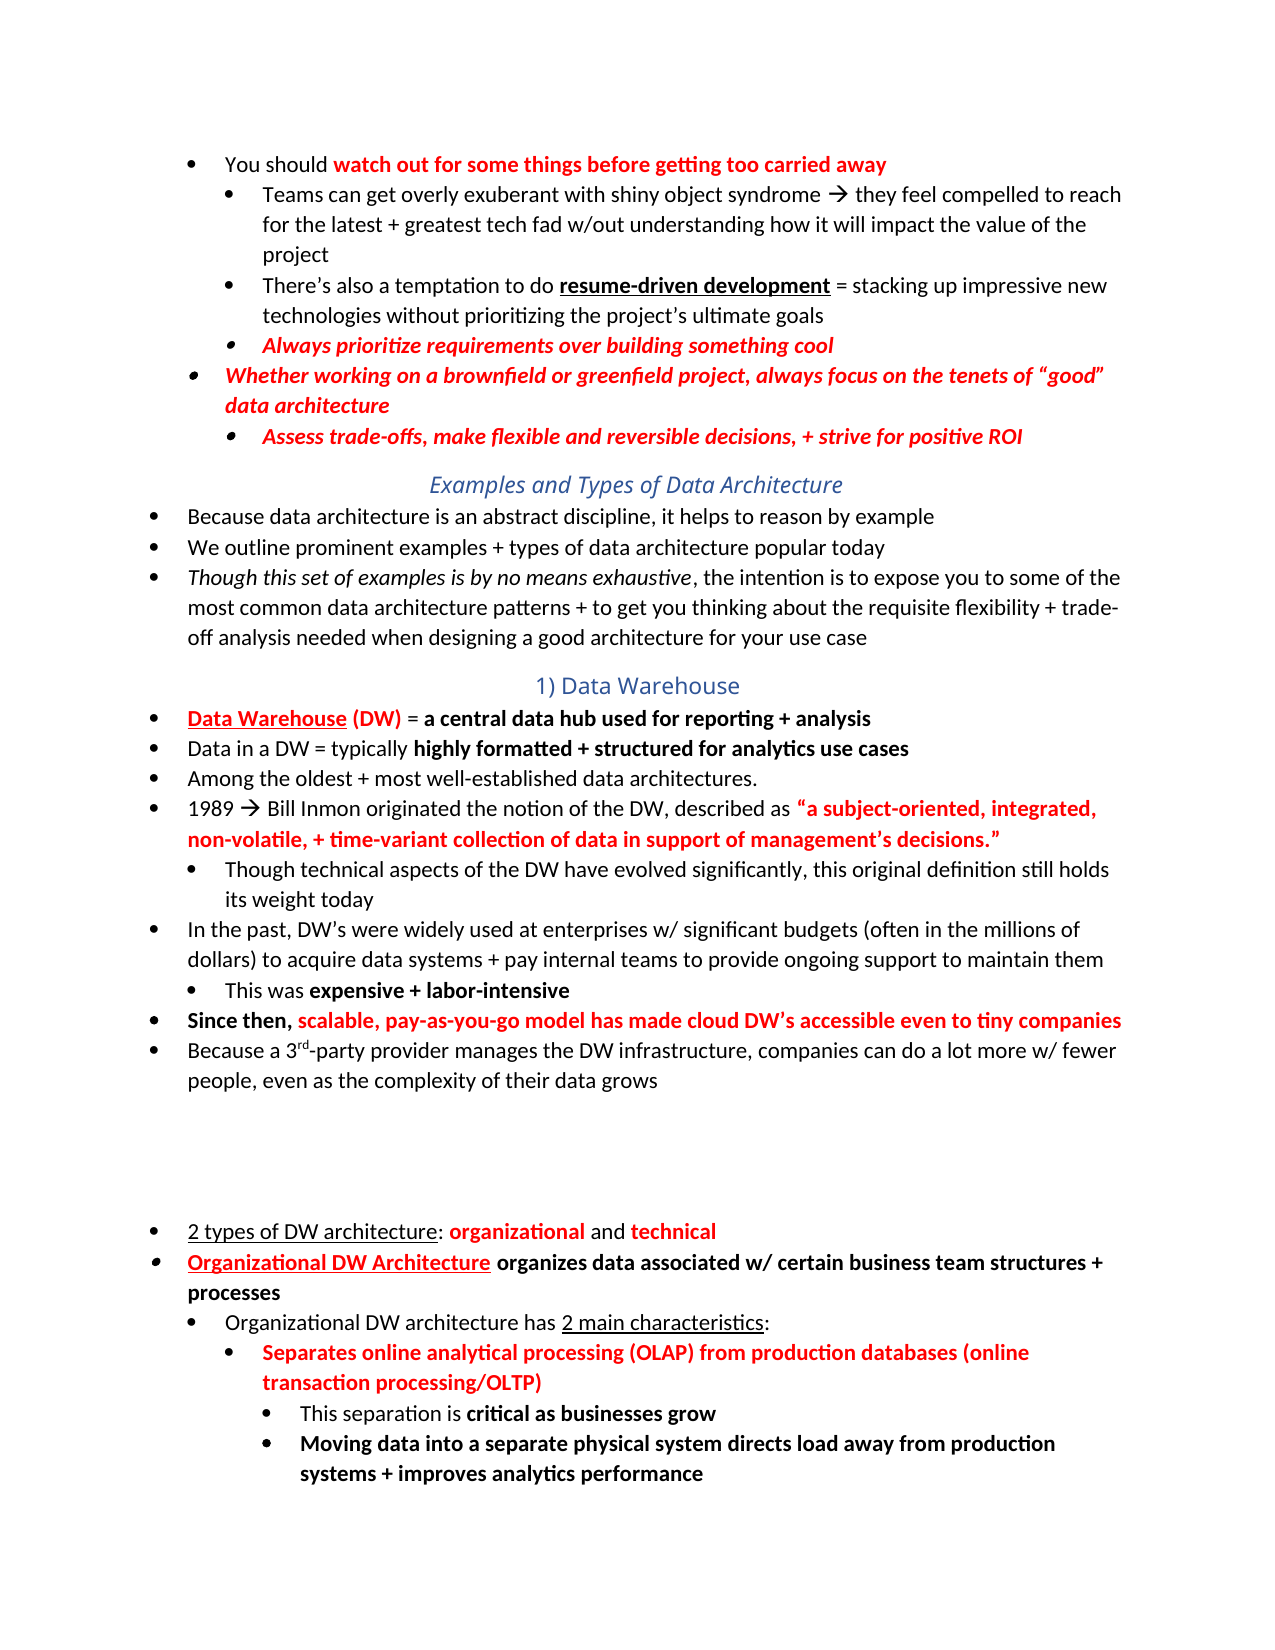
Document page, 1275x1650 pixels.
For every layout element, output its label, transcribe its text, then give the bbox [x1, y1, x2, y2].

list This separation is critical as businesses grow [262, 1399, 1125, 1427]
list Teams can get overly exuberant with shiny object syndrome they feel compelled to reach for the latest + greatest tech fad w/out understanding how it will impact the value of the project [225, 180, 1125, 269]
list Organizational DW architecture has 2 main characteristics: [187, 1308, 1125, 1336]
list Organizational DW Architecture organizes data associated w/ certain business team structures + processes [150, 1248, 1125, 1306]
list Assess trade-offs, make flexible and reversible decisions, + strive for positive ROI [225, 422, 1125, 450]
list Data in a DW = typically highly formatted + structured for analytics use cases [150, 734, 1125, 762]
list Moving data into a separate physical system directs load away from production systems + improves analytics performance [262, 1429, 1125, 1487]
list 2 types of DW architecture: organizational and technical [150, 1217, 1125, 1246]
list 1989 Bill Inmon originated the notion of the DW, described as “a subject-oriented, integrated, non-volatile, + time-variant collection of data in support of management’s decisions.” [150, 794, 1125, 853]
list We outline prominent examples + types of data architecture popular today [150, 533, 1125, 561]
list You should watch out for some things before getting too carried away [187, 150, 1125, 178]
list Since then, scalable, pay-as-you-go model has made cloud DW’s accessible even to tiny companies [150, 1006, 1125, 1034]
subtitle 1) Data Warehouse [150, 670, 1125, 701]
list Because a 3rd-party provider manages the DW infrastructure, companies can do a lot more w/ fewer people, even as the complexity of their data grows [150, 1036, 1125, 1094]
list Though technical aspects of the DW have evolved significantly, this original definition still holds its weight today [187, 855, 1125, 913]
list Separates online analytical processing (OLAP) from production databases (online transaction processing/OLTP) [225, 1338, 1125, 1397]
list In the past, DW’s were widely used at enterprises w/ significant budgets (often in the millions of dollars) to acquire data systems + pay internal teams to provide ongoing support to maintain them [150, 915, 1125, 974]
list Among the oldest + most well-established data architectures. [150, 764, 1125, 792]
list Whether working on a brownfield or greenfield project, always focus on the tenets of “good” data architecture [187, 361, 1125, 420]
list There’s also a temptation to do resume-driven development = stacking up impressive new technologies without prioritizing the project’s ultimate goals [225, 271, 1125, 329]
list Because data architecture is an abstract discipline, it helps to reason by example [150, 502, 1125, 531]
list Always prioritize requirements over building something cool [225, 331, 1125, 359]
list Though this set of examples is by no means exhaustive, the intention is to expose you to some of the most common data architecture patterns + to get you thinking about the requisite flexibility + trade-off analysis needed when designing a good architecture for your use case [150, 563, 1125, 651]
list This was expensive + labor-intensive [187, 976, 1125, 1004]
subtitle Examples and Types of Data Architecture [150, 469, 1125, 500]
list Data Warehouse (DW) = a central data hub used for reporting + analysis [150, 704, 1125, 732]
